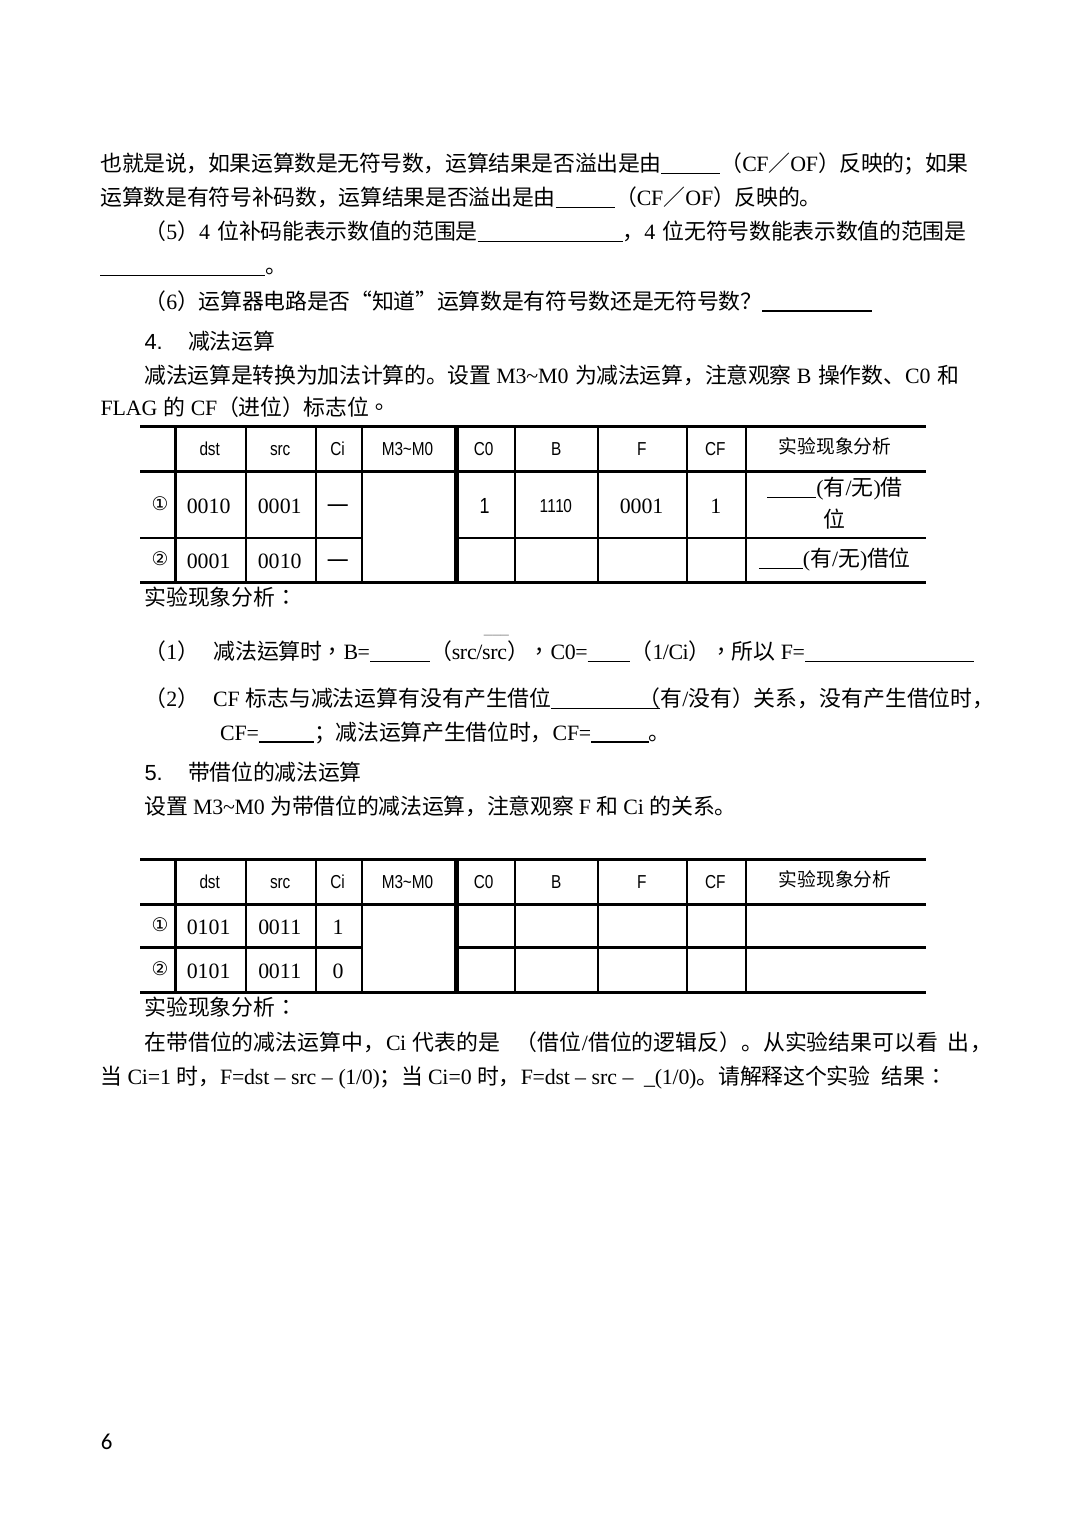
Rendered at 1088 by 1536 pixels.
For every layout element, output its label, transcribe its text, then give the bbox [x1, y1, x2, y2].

table_cell [688, 539, 745, 581]
table_cell 1 [317, 906, 361, 946]
table_cell [516, 539, 597, 581]
table_cell 0011 [247, 906, 315, 946]
table_header F [599, 861, 686, 902]
table_header [140, 861, 174, 902]
table_header B [516, 861, 597, 902]
table_cell [747, 906, 926, 946]
table_header Ci [317, 861, 361, 902]
table_cell [459, 906, 514, 946]
table_cell [459, 539, 514, 581]
table_cell 0101 [177, 906, 245, 946]
table_cell — [317, 473, 361, 537]
text （5）4 位补码能表示数值的范围是 ，4 位无符号数能表示数值的范围是 [144, 214, 992, 246]
table_cell 0010 [247, 539, 315, 581]
table_cell ② [140, 539, 174, 581]
table_cell [688, 906, 745, 946]
table_header src [247, 861, 315, 902]
table_cell [747, 949, 926, 991]
table_cell 1110 [516, 473, 597, 537]
table_header B [516, 428, 597, 469]
table_header Ci [317, 428, 361, 469]
table_header 实验现象分析 [747, 428, 926, 469]
table_cell ② [140, 949, 174, 991]
table_cell 1 [459, 473, 514, 537]
table_header src [247, 428, 315, 469]
table_cell ① [140, 906, 174, 946]
text 4. 减法运算 [144, 324, 992, 355]
text 设置 M3~M0 为带借位的减法运算，注意观察 F 和 Ci 的关系。 [144, 789, 992, 821]
table_cell [459, 949, 514, 991]
text 。 [100, 248, 992, 280]
table_cell [363, 906, 454, 991]
table_header [140, 428, 174, 469]
table_header CF [688, 428, 745, 469]
text 减法运算是转换为加法计算的。设置 M3~M0 为减法运算，注意观察 B 操作数、C0 和 [144, 358, 992, 389]
table_cell 0001 [247, 473, 315, 537]
text 也就是说，如果运算数是无符号数，运算结果是否溢出是由 （CF／OF）反映的；如果 运算数是有符号补码数，运算结果是否溢出是由 （CF／OF）反映的。 [100, 146, 970, 212]
text （2） CF 标志与减法运算有没有产生借位 （有/没有）关系，没有产生借位时， [144, 681, 992, 713]
table_cell — [317, 539, 361, 581]
table_cell ① [140, 473, 174, 537]
table_header M3~M0 [363, 861, 454, 902]
text CF= ；减法运算产生借位时，CF= 。 [89, 715, 801, 746]
text 实验现象分析： [144, 584, 992, 611]
text （6）运算器电路是否“知道”运算数是有符号数还是无符号数？ [144, 284, 992, 315]
table_cell [516, 949, 597, 991]
table_cell [516, 906, 597, 946]
table_cell 0010 [177, 473, 245, 537]
table_header 实验现象分析 [747, 861, 926, 902]
table_header dst [177, 428, 245, 469]
table_header CF [688, 861, 745, 902]
table_cell 0001 [599, 473, 686, 537]
table_cell [688, 949, 745, 991]
table_cell 1 [688, 473, 745, 537]
table_cell [599, 906, 686, 946]
table_cell (有/无)借位 [747, 539, 926, 581]
table_cell [599, 949, 686, 991]
table_cell 0 [317, 949, 361, 991]
text FLAG 的 CF（进位）标志位。 [100, 392, 992, 421]
table_header M3~M0 [363, 428, 454, 469]
table_header C0 [459, 428, 514, 469]
text 在带借位的减法运算中，Ci 代表的是 （借位/借位的逻辑反）。从实验结果可以看 出，当 Ci=1 时，F=dst – src – (1/0)；当 Ci=0 时，F=dst – src – _(1/0)。请解释这个实验 结果： [100, 1025, 970, 1090]
table_header dst [177, 861, 245, 902]
table_cell [363, 473, 454, 581]
text 实验现象分析： [144, 994, 992, 1021]
table_cell (有/无)借 位 [747, 473, 926, 537]
table_header C0 [459, 861, 514, 902]
table_header F [599, 428, 686, 469]
text 5. 带借位的减法运算 [144, 755, 992, 787]
text （1） 减法运算时，B= （src/src），C0= （1/Ci），所以 F= [144, 639, 992, 665]
table_cell [599, 539, 686, 581]
table_cell 0001 [177, 539, 245, 581]
table_cell 0011 [247, 949, 315, 991]
table_cell 0101 [177, 949, 245, 991]
